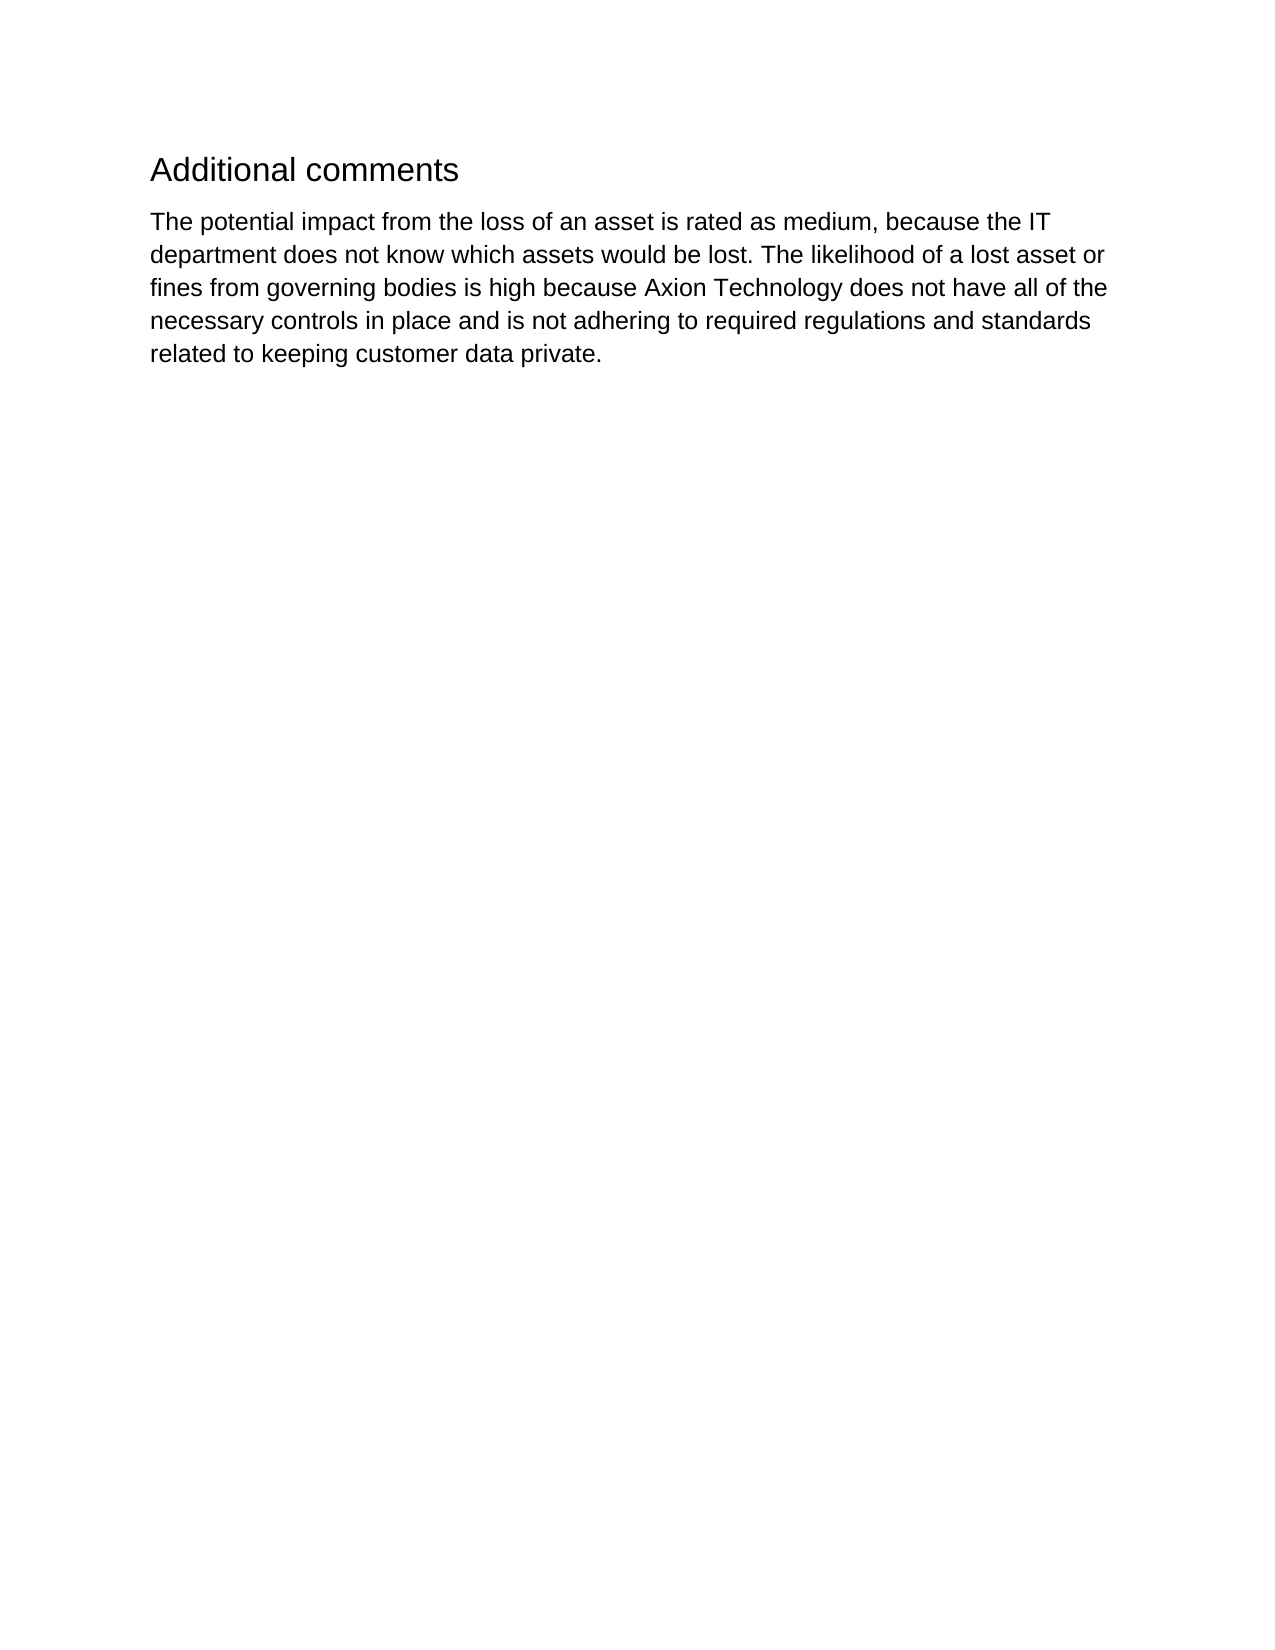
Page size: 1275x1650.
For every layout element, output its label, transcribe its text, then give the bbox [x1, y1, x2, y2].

text The potential impact from the loss of an asset is rated as medium, because the IT department does not know which assets would be lost. The likelihood of a lost asset or fines from governing bodies is high because Axion Technology does not have all of the necessary controls in place and is not adhering to required regulations and standards related to keeping customer data private. [150, 207, 1125, 367]
subtitle Additional comments [150, 150, 1125, 188]
